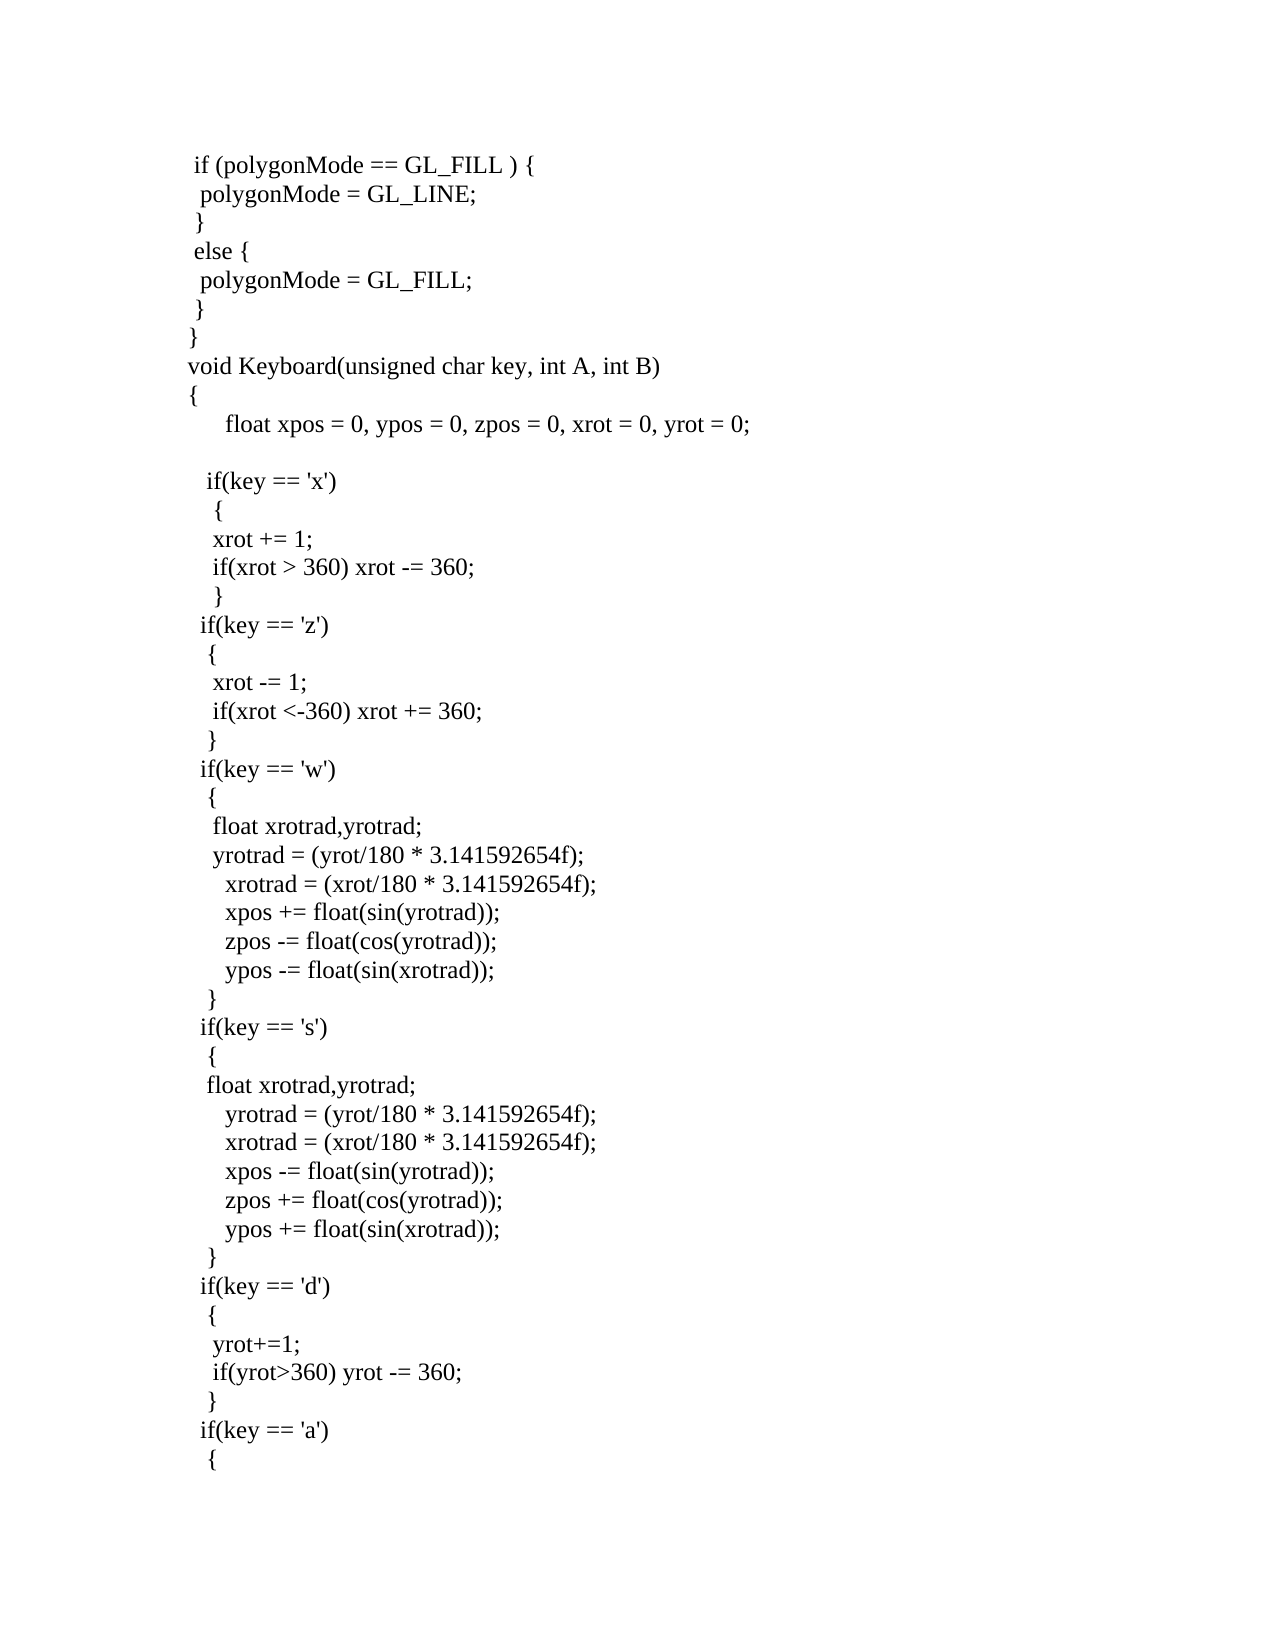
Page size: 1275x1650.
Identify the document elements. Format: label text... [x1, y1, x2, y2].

text } [187, 1386, 1125, 1415]
text float xrotrad,yrotrad; [187, 1070, 1125, 1099]
text else { [187, 236, 1125, 265]
text { [187, 639, 1125, 667]
text void Keyboard(unsigned char key, int A, int B) [187, 351, 1125, 380]
text if(key == 'x') [187, 466, 1125, 495]
text float xrotrad,yrotrad; [187, 811, 1125, 840]
text if(key == 'z') [187, 610, 1125, 639]
text yrotrad = (yrot/180 * 3.141592654f); [187, 840, 1125, 869]
text } [187, 294, 1125, 322]
text xrotrad = (xrot/180 * 3.141592654f); [187, 1127, 1125, 1156]
text { [187, 1041, 1125, 1070]
text xrot -= 1; [187, 667, 1125, 696]
text xrot += 1; [187, 524, 1125, 552]
text if(xrot <-360) xrot += 360; [187, 696, 1125, 725]
text { [187, 495, 1125, 524]
text if(yrot>360) yrot -= 360; [187, 1357, 1125, 1386]
text } [187, 984, 1125, 1012]
text xpos += float(sin(yrotrad)); [187, 897, 1125, 926]
text yrotrad = (yrot/180 * 3.141592654f); [187, 1099, 1125, 1127]
text polygonMode = GL_LINE; [187, 179, 1125, 207]
text if (polygonMode == GL_FILL ) { [187, 150, 1125, 179]
text if(key == 's') [187, 1012, 1125, 1041]
text { [187, 1300, 1125, 1329]
text float xpos = 0, ypos = 0, zpos = 0, xrot = 0, yrot = 0; [187, 409, 1125, 437]
text xpos -= float(sin(yrotrad)); [187, 1156, 1125, 1185]
text if(key == 'w') [187, 754, 1125, 782]
text } [187, 725, 1125, 754]
text polygonMode = GL_FILL; [187, 265, 1125, 294]
text } [187, 581, 1125, 610]
text { [187, 380, 1125, 409]
text } [187, 207, 1125, 236]
text if(xrot > 360) xrot -= 360; [187, 552, 1125, 581]
text { [187, 782, 1125, 811]
text ypos -= float(sin(xrotrad)); [187, 955, 1125, 984]
text } [187, 1242, 1125, 1271]
text } [187, 322, 1125, 351]
text zpos -= float(cos(yrotrad)); [187, 926, 1125, 955]
text { [187, 1444, 1125, 1472]
text xrotrad = (xrot/180 * 3.141592654f); [187, 869, 1125, 897]
text ypos += float(sin(xrotrad)); [187, 1214, 1125, 1242]
text yrot+=1; [187, 1329, 1125, 1357]
text zpos += float(cos(yrotrad)); [187, 1185, 1125, 1214]
text if(key == 'a') [187, 1415, 1125, 1444]
text if(key == 'd') [187, 1271, 1125, 1300]
